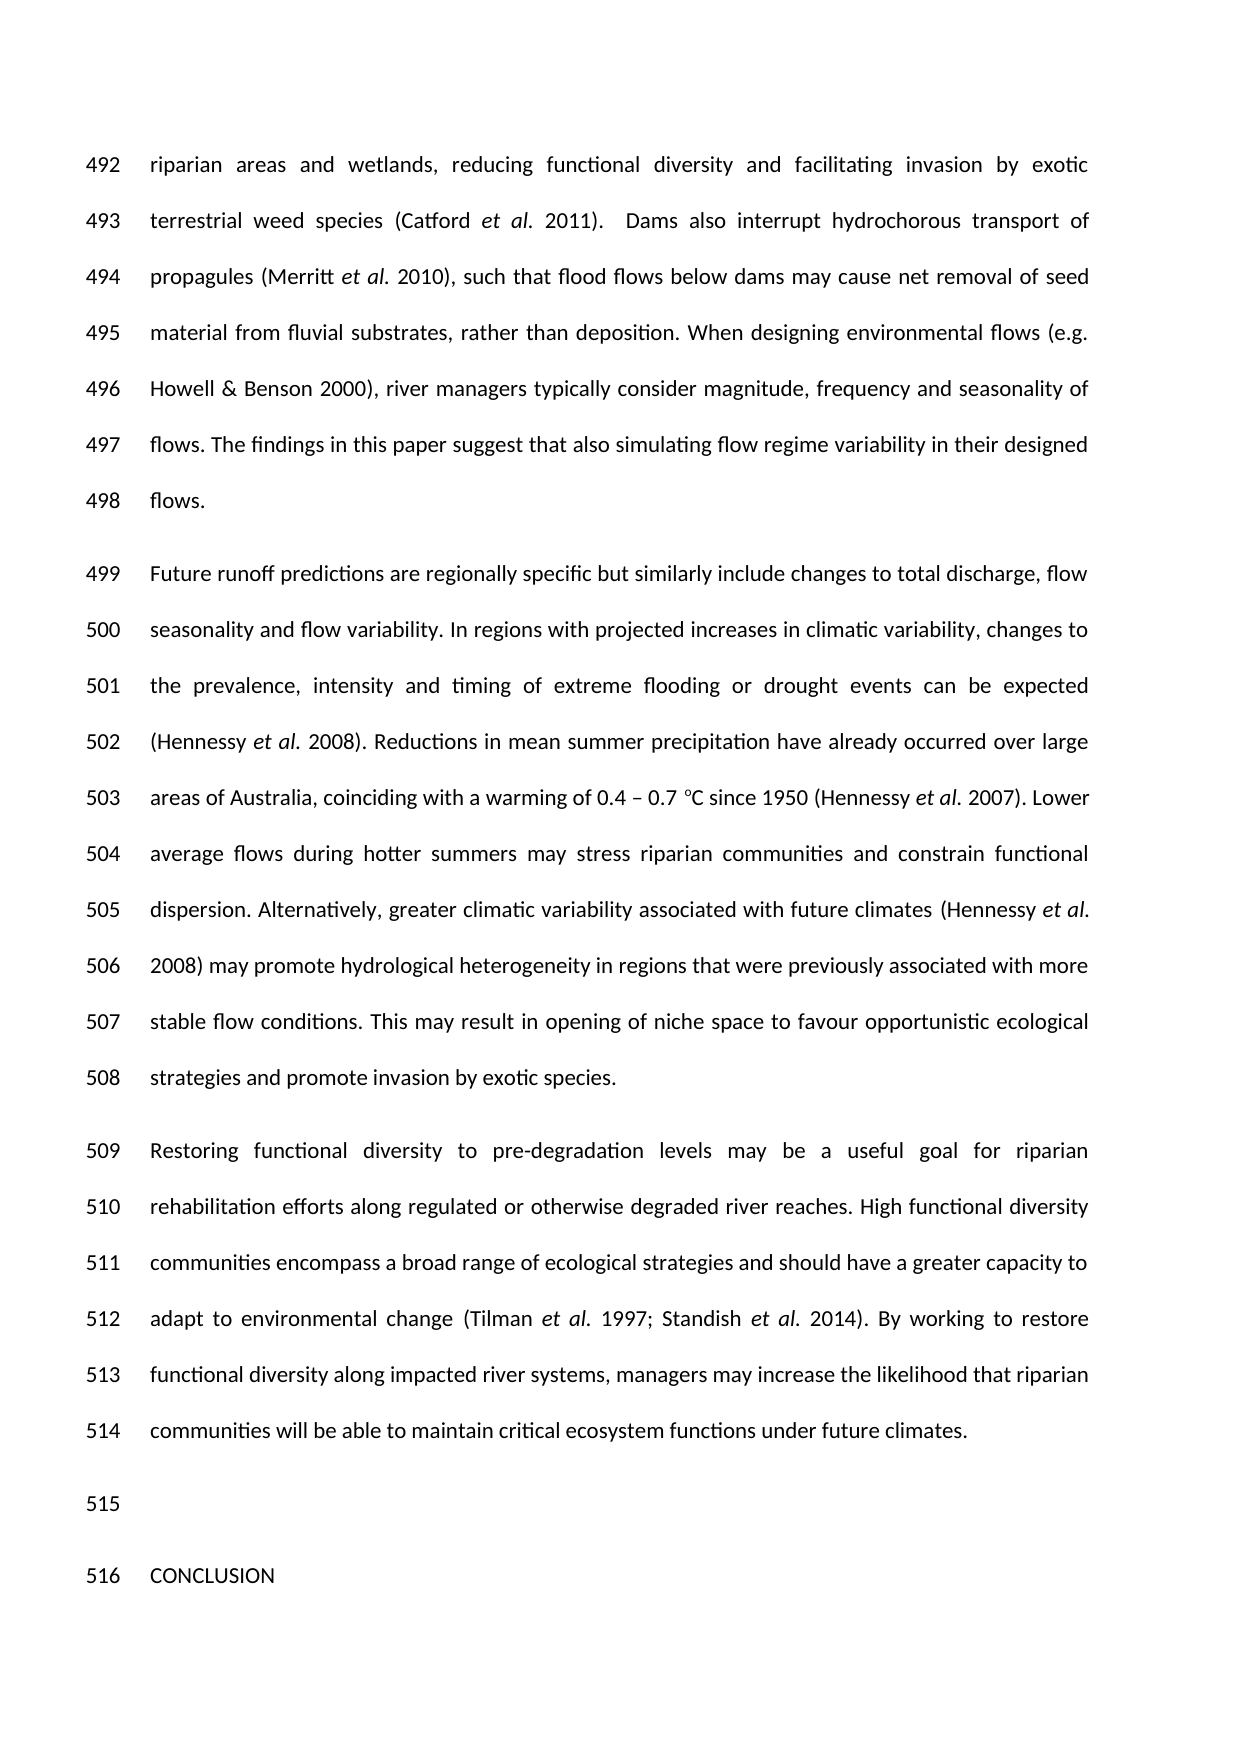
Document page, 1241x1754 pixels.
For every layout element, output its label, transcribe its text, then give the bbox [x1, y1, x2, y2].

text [150, 150, 1090, 514]
text CONCLUSION [150, 1562, 1090, 1590]
text Future runoff predictions are regionally specific but similarly include changes to total discharge, flow seasonality and flow variability. In regions with projected increases in climatic variability, changes to the prevalence, intensity and timing of extreme flooding or drought events can be expected (Hennessy et al. 2008). Reductions in mean summer precipitation have already occurred over large areas of Australia, coinciding with a warming of 0.4 – 0.7 oC since 1950 (Hennessy et al. 2007). Lower average flows during hotter summers may stress riparian communities and constrain functional dispersion. Alternatively, greater climatic variability associated with future climates (Hennessy et al. 2008) may promote hydrological heterogeneity in regions that were previously associated with more stable flow conditions. This may result in opening of niche space to favour opportunistic ecological strategies and promote invasion by exotic species. [150, 559, 1090, 1091]
text Restoring functional diversity to pre-degradation levels may be a useful goal for riparian rehabilitation efforts along regulated or otherwise degraded river reaches. High functional diversity communities encompass a broad range of ecological strategies and should have a greater capacity to adapt to environmental change (Tilman et al. 1997; Standish et al. 2014). By working to restore functional diversity along impacted river systems, managers may increase the likelihood that riparian communities will be able to maintain critical ecosystem functions under future climates. [150, 1136, 1090, 1444]
